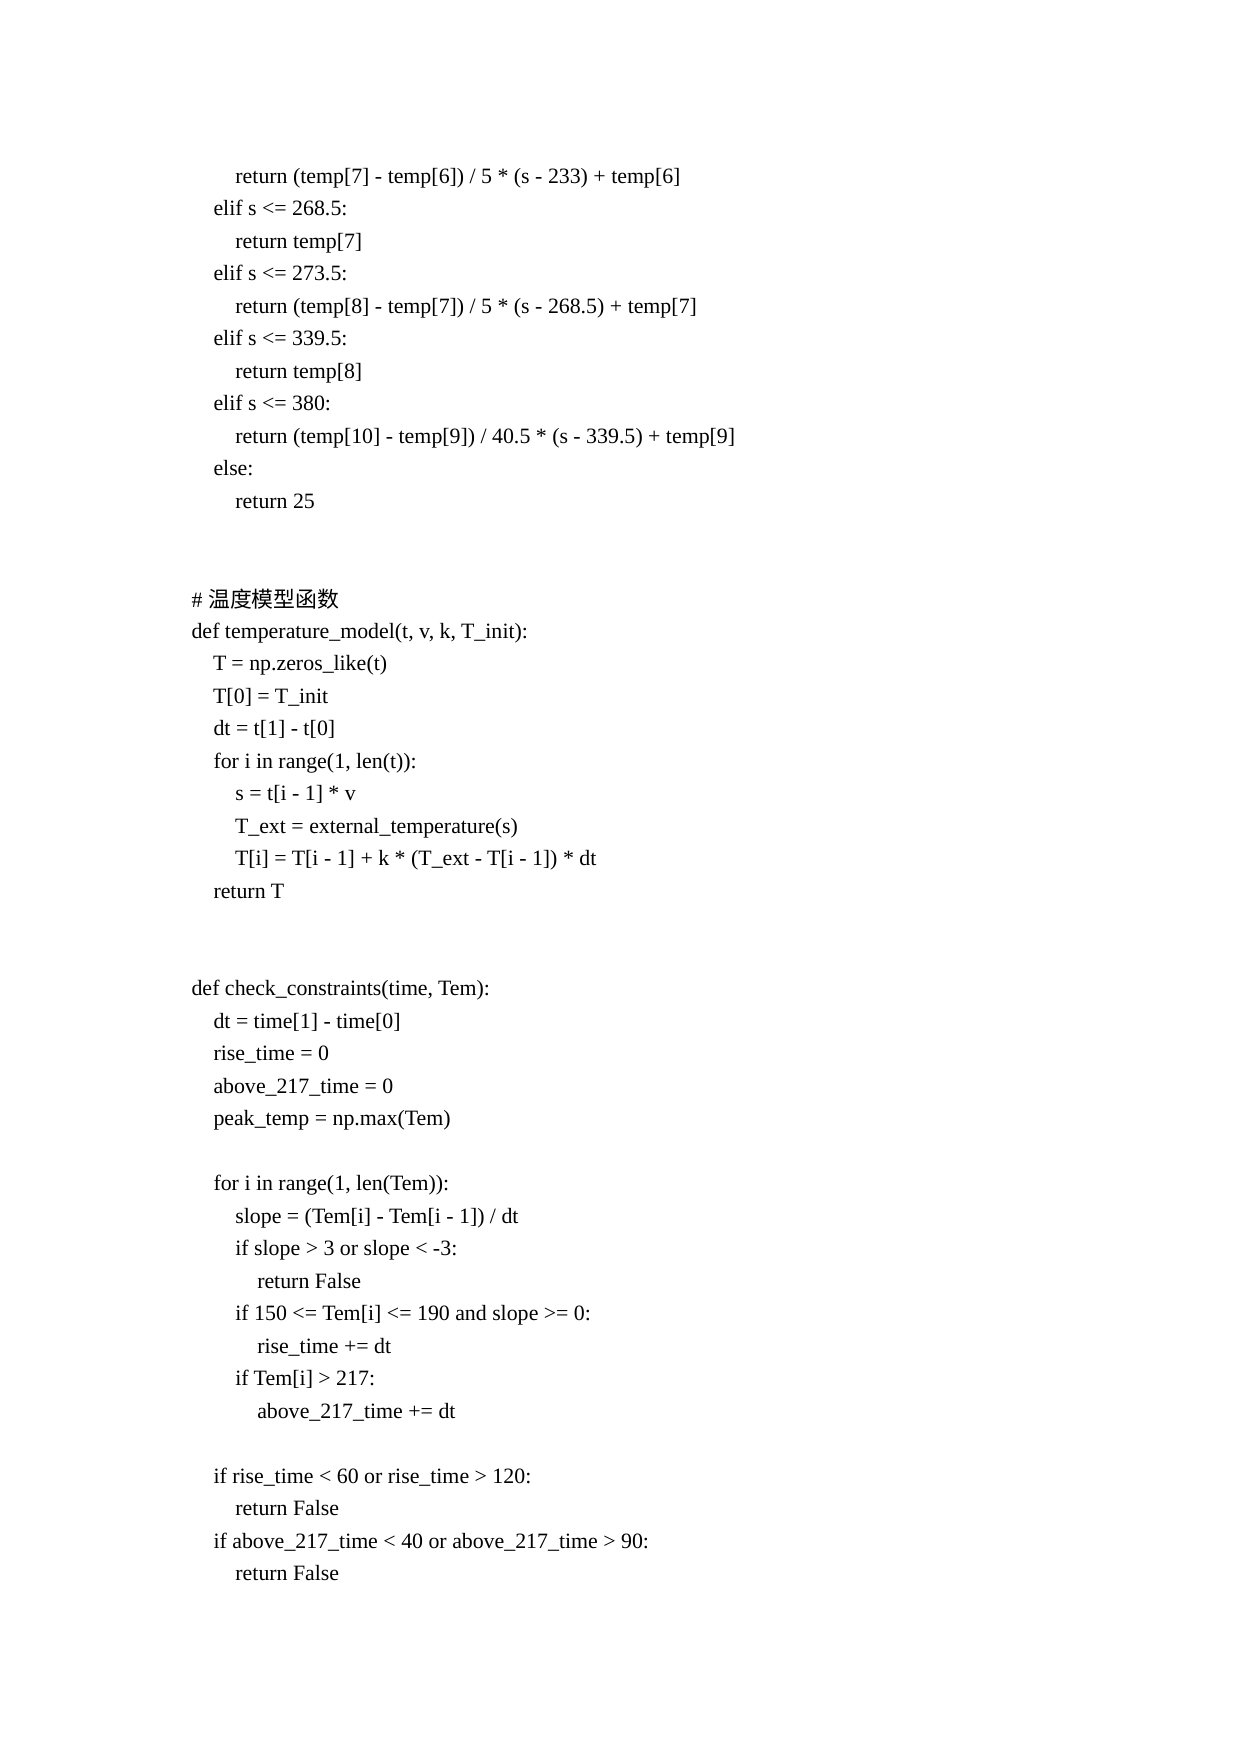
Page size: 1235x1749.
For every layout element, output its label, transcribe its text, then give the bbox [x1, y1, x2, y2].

text T[0] = T_init [148, 679, 1087, 712]
text rise_time = 0 [148, 1037, 1087, 1069]
text above_217_time += dt [148, 1394, 1087, 1427]
text return (temp[10] - temp[9]) / 40.5 * (s - 339.5) + temp[9] [148, 419, 1087, 452]
text rise_time += dt [148, 1329, 1087, 1362]
text return T [148, 874, 1087, 907]
text return temp[7] [148, 224, 1087, 257]
text peak_temp = np.max(Tem) [148, 1102, 1087, 1134]
text if slope > 3 or slope < -3: [148, 1232, 1087, 1264]
text above_217_time = 0 [148, 1069, 1087, 1102]
text # 温度模型函数 [148, 582, 1087, 614]
text T_ext = external_temperature(s) [148, 809, 1087, 842]
text T[i] = T[i - 1] + k * (T_ext - T[i - 1]) * dt [148, 842, 1087, 874]
text elif s <= 380: [148, 387, 1087, 419]
text def check_constraints(time, Tem): [148, 972, 1087, 1004]
text return False [148, 1557, 1087, 1589]
text def temperature_model(t, v, k, T_init): [148, 614, 1087, 647]
text return (temp[7] - temp[6]) / 5 * (s - 233) + temp[6] [148, 159, 1087, 192]
text slope = (Tem[i] - Tem[i - 1]) / dt [148, 1199, 1087, 1232]
text if Tem[i] > 217: [148, 1362, 1087, 1394]
text s = t[i - 1] * v [148, 777, 1087, 809]
text elif s <= 339.5: [148, 322, 1087, 354]
text if 150 <= Tem[i] <= 190 and slope >= 0: [148, 1297, 1087, 1329]
text elif s <= 268.5: [148, 192, 1087, 224]
text return False [148, 1492, 1087, 1524]
text for i in range(1, len(Tem)): [148, 1167, 1087, 1199]
text return False [148, 1264, 1087, 1297]
text T = np.zeros_like(t) [148, 647, 1087, 679]
text return temp[8] [148, 354, 1087, 387]
text for i in range(1, len(t)): [148, 744, 1087, 777]
text if above_217_time < 40 or above_217_time > 90: [148, 1524, 1087, 1557]
text dt = t[1] - t[0] [148, 712, 1087, 744]
text return 25 [148, 484, 1087, 517]
text return (temp[8] - temp[7]) / 5 * (s - 268.5) + temp[7] [148, 289, 1087, 322]
text elif s <= 273.5: [148, 257, 1087, 289]
text else: [148, 452, 1087, 484]
text if rise_time < 60 or rise_time > 120: [148, 1459, 1087, 1492]
text dt = time[1] - time[0] [148, 1004, 1087, 1037]
